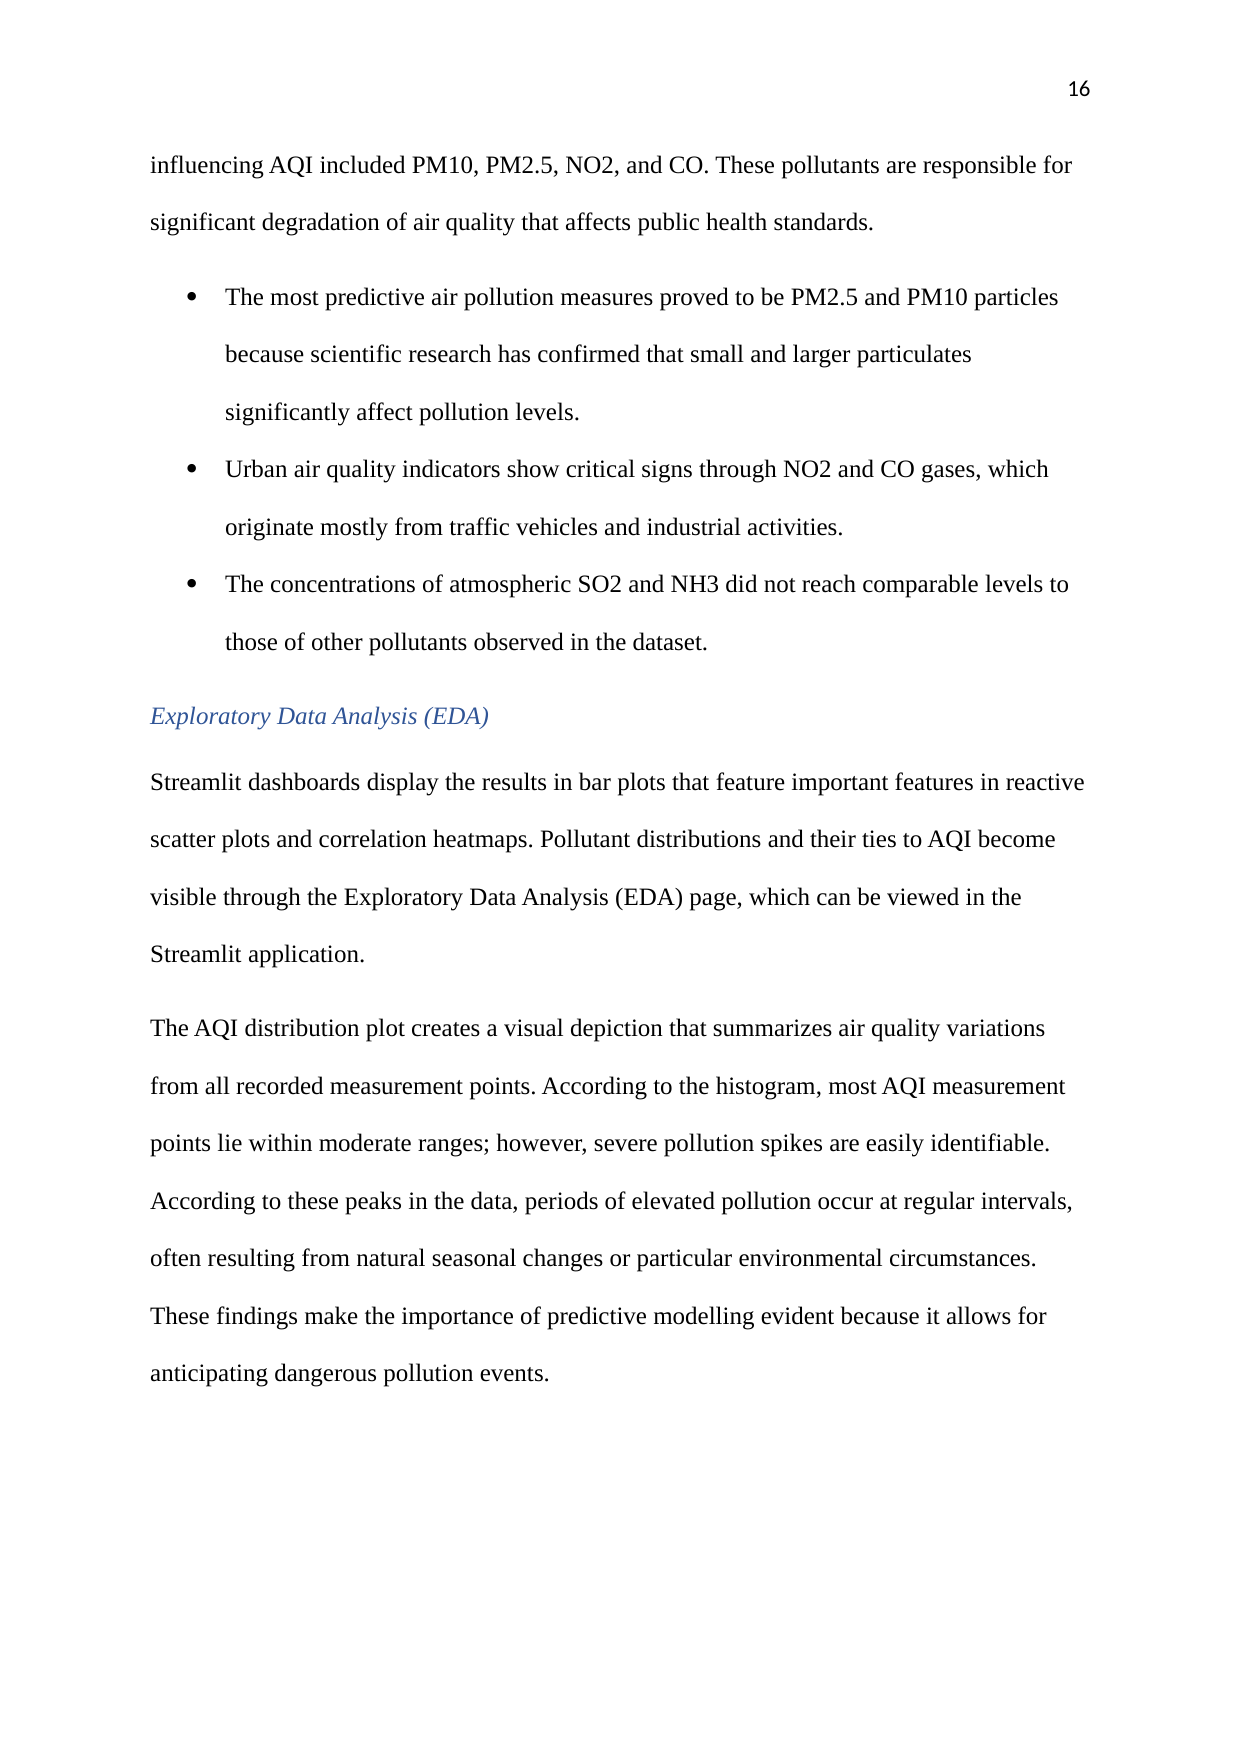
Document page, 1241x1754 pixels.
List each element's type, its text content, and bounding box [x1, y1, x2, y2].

text Streamlit dashboards display the results in bar plots that feature important features in reactive scatter plots and correlation heatmaps. Pollutant distributions and their ties to AQI become visible through the Exploratory Data Analysis (EDA) page, which can be viewed in the Streamlit application. [150, 767, 1090, 968]
text The AQI distribution plot creates a visual depiction that summarizes air quality variations from all recorded measurement points. According to the histogram, most AQI measurement points lie within moderate ranges; however, severe pollution spikes are easily identifiable. According to these peaks in the data, periods of elevated pollution occur at regular intervals, often resulting from natural seasonal changes or particular environmental circumstances. These findings make the importance of predictive modelling evident because it allows for anticipating dangerous pollution events. [150, 1013, 1090, 1387]
list The concentrations of atmospheric SO2 and NH3 did not reach comparable levels to those of other pollutants observed in the dataset. [187, 569, 1090, 655]
list Urban air quality indicators show critical signs through NO2 and CO gases, which originate mostly from traffic vehicles and industrial activities. [187, 454, 1090, 540]
subtitle Exploratory Data Analysis (EDA) [150, 701, 1090, 729]
list The most predictive air pollution measures proved to be PM2.5 and PM10 particles because scientific research has confirmed that small and larger particulates significantly affect pollution levels. [187, 282, 1090, 425]
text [150, 150, 1090, 236]
